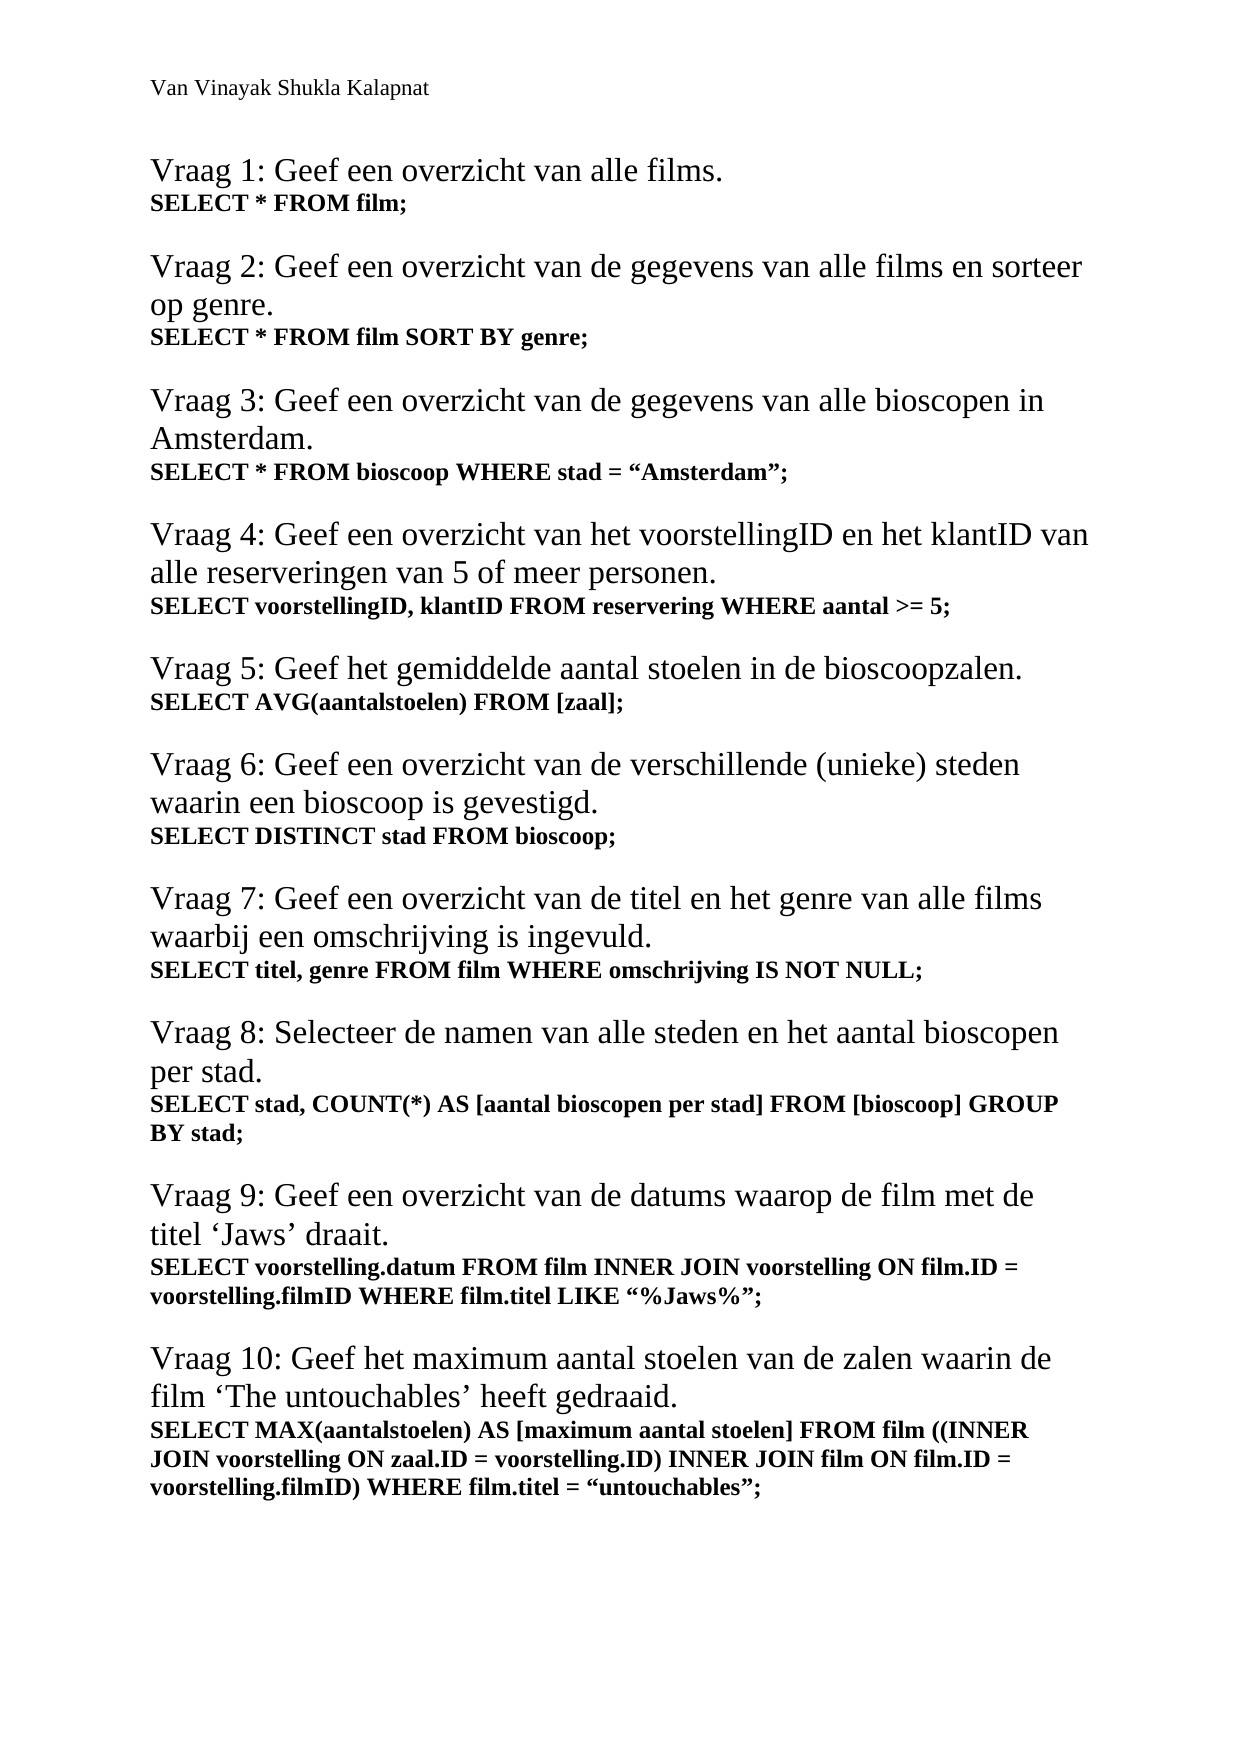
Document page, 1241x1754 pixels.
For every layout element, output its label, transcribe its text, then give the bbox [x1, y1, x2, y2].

text Vraag 8: Selecteer de namen van alle steden en het aantal bioscopen per stad. [150, 1012, 1090, 1089]
text SELECT * FROM film; [150, 188, 1090, 217]
text Vraag 7: Geef een overzicht van de titel en het genre van alle films waarbij een omschrijving is ingevuld. [150, 878, 1090, 955]
text SELECT DISTINCT stad FROM bioscoop; [150, 821, 1090, 849]
text Vraag 9: Geef een overzicht van de datums waarop de film met de titel ‘Jaws’ draait. [150, 1175, 1090, 1252]
text Vraag 3: Geef een overzicht van de gegevens van alle bioscopen in Amsterdam. [150, 380, 1090, 457]
text Vraag 5: Geef het gemiddelde aantal stoelen in de bioscoopzalen. [150, 648, 1090, 687]
text SELECT * FROM bioscoop WHERE stad = “Amsterdam”; [150, 457, 1090, 485]
text SELECT titel, genre FROM film WHERE omschrijving IS NOT NULL; [150, 955, 1090, 984]
text SELECT * FROM film SORT BY genre; [150, 322, 1090, 351]
text SELECT MAX(aantalstoelen) AS [maximum aantal stoelen] FROM film ((INNER JOIN voorstelling ON zaal.ID = voorstelling.ID) INNER JOIN film ON film.ID = voorstelling.filmID) WHERE film.titel = “untouchables”; [150, 1415, 1090, 1501]
text Vraag 2: Geef een overzicht van de gegevens van alle films en sorteer op genre. [150, 246, 1090, 322]
text Vraag 10: Geef het maximum aantal stoelen van de zalen waarin de film ‘The untouchables’ heeft gedraaid. [150, 1338, 1090, 1415]
text SELECT voorstellingID, klantID FROM reservering WHERE aantal >= 5; [150, 591, 1090, 619]
text SELECT stad, COUNT(*) AS [aantal bioscopen per stad] FROM [bioscoop] GROUP BY stad; [150, 1089, 1090, 1147]
text SELECT voorstelling.datum FROM film INNER JOIN voorstelling ON film.ID = voorstelling.filmID WHERE film.titel LIKE “%Jaws%”; [150, 1252, 1090, 1309]
text Vraag 6: Geef een overzicht van de verschillende (unieke) steden waarin een bioscoop is gevestigd. [150, 744, 1090, 821]
text Vraag 1: Geef een overzicht van alle films. [150, 150, 1090, 188]
text Vraag 4: Geef een overzicht van het voorstellingID en het klantID van alle reserveringen van 5 of meer personen. [150, 514, 1090, 591]
text SELECT AVG(aantalstoelen) FROM [zaal]; [150, 687, 1090, 715]
